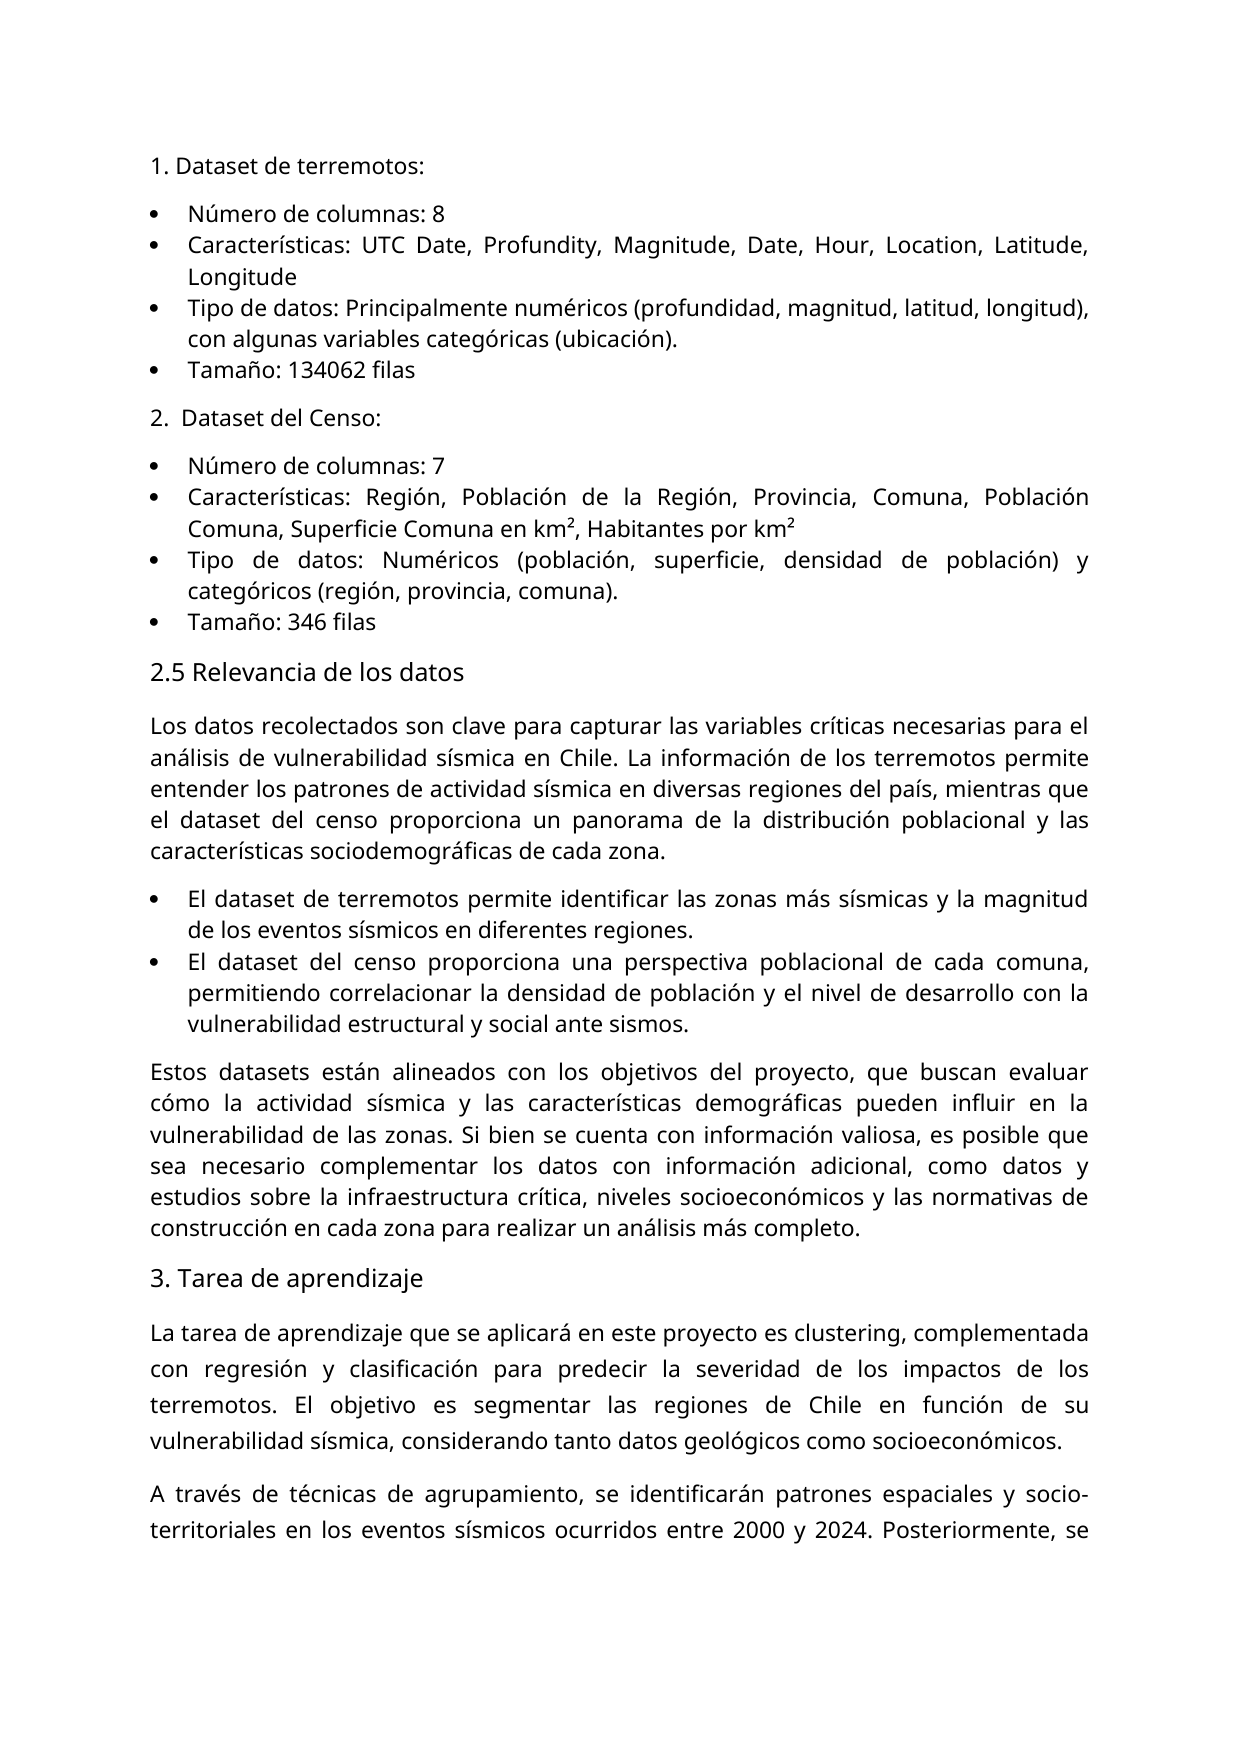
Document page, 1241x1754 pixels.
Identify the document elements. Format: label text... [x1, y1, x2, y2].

text 3. Tarea de aprendizaje [150, 1260, 1090, 1294]
text 2. Dataset del Censo: [150, 402, 1090, 433]
list El dataset de terremotos permite identificar las zonas más sísmicas y la magnitud de los eventos sísmicos en diferentes regiones. [150, 883, 1090, 946]
text Los datos recolectados son clave para capturar las variables críticas necesarias para el análisis de vulnerabilidad sísmica en Chile. La información de los terremotos permite entender los patrones de actividad sísmica en diversas regiones del país, mientras que el dataset del censo proporciona un panorama de la distribución poblacional y las características sociodemográficas de cada zona. [150, 710, 1090, 867]
list Tamaño: 346 filas [150, 606, 1090, 637]
list Características: Región, Población de la Región, Provincia, Comuna, Población Comuna, Superficie Comuna en km², Habitantes por km² [150, 481, 1090, 544]
text La tarea de aprendizaje que se aplicará en este proyecto es clustering, complementada con regresión y clasificación para predecir la severidad de los impactos de los terremotos. El objetivo es segmentar las regiones de Chile en función de su vulnerabilidad sísmica, considerando tanto datos geológicos como socioeconómicos. [150, 1316, 1090, 1456]
list Tipo de datos: Principalmente numéricos (profundidad, magnitud, latitud, longitud), con algunas variables categóricas (ubicación). [150, 292, 1090, 354]
list Características: UTC Date, Profundity, Magnitude, Date, Hour, Location, Latitude, Longitude [150, 229, 1090, 292]
list Tipo de datos: Numéricos (población, superficie, densidad de población) y categóricos (región, provincia, comuna). [150, 544, 1090, 606]
list Número de columnas: 7 [150, 450, 1090, 481]
list Tamaño: 134062 filas [150, 354, 1090, 385]
text Estos datasets están alineados con los objetivos del proyecto, que buscan evaluar cómo la actividad sísmica y las características demográficas pueden influir en la vulnerabilidad de las zonas. Si bien se cuenta con información valiosa, es posible que sea necesario complementar los datos con información adicional, como datos y estudios sobre la infraestructura crítica, niveles socioeconómicos y las normativas de construcción en cada zona para realizar un análisis más completo. [150, 1056, 1090, 1244]
list El dataset del censo proporciona una perspectiva poblacional de cada comuna, permitiendo correlacionar la densidad de población y el nivel de desarrollo con la vulnerabilidad estructural y social ante sismos. [150, 946, 1090, 1039]
text 2.5 Relevancia de los datos [150, 654, 1090, 688]
list Número de columnas: 8 [150, 198, 1090, 229]
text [150, 1478, 1090, 1546]
text 1. Dataset de terremotos: [150, 150, 1090, 181]
